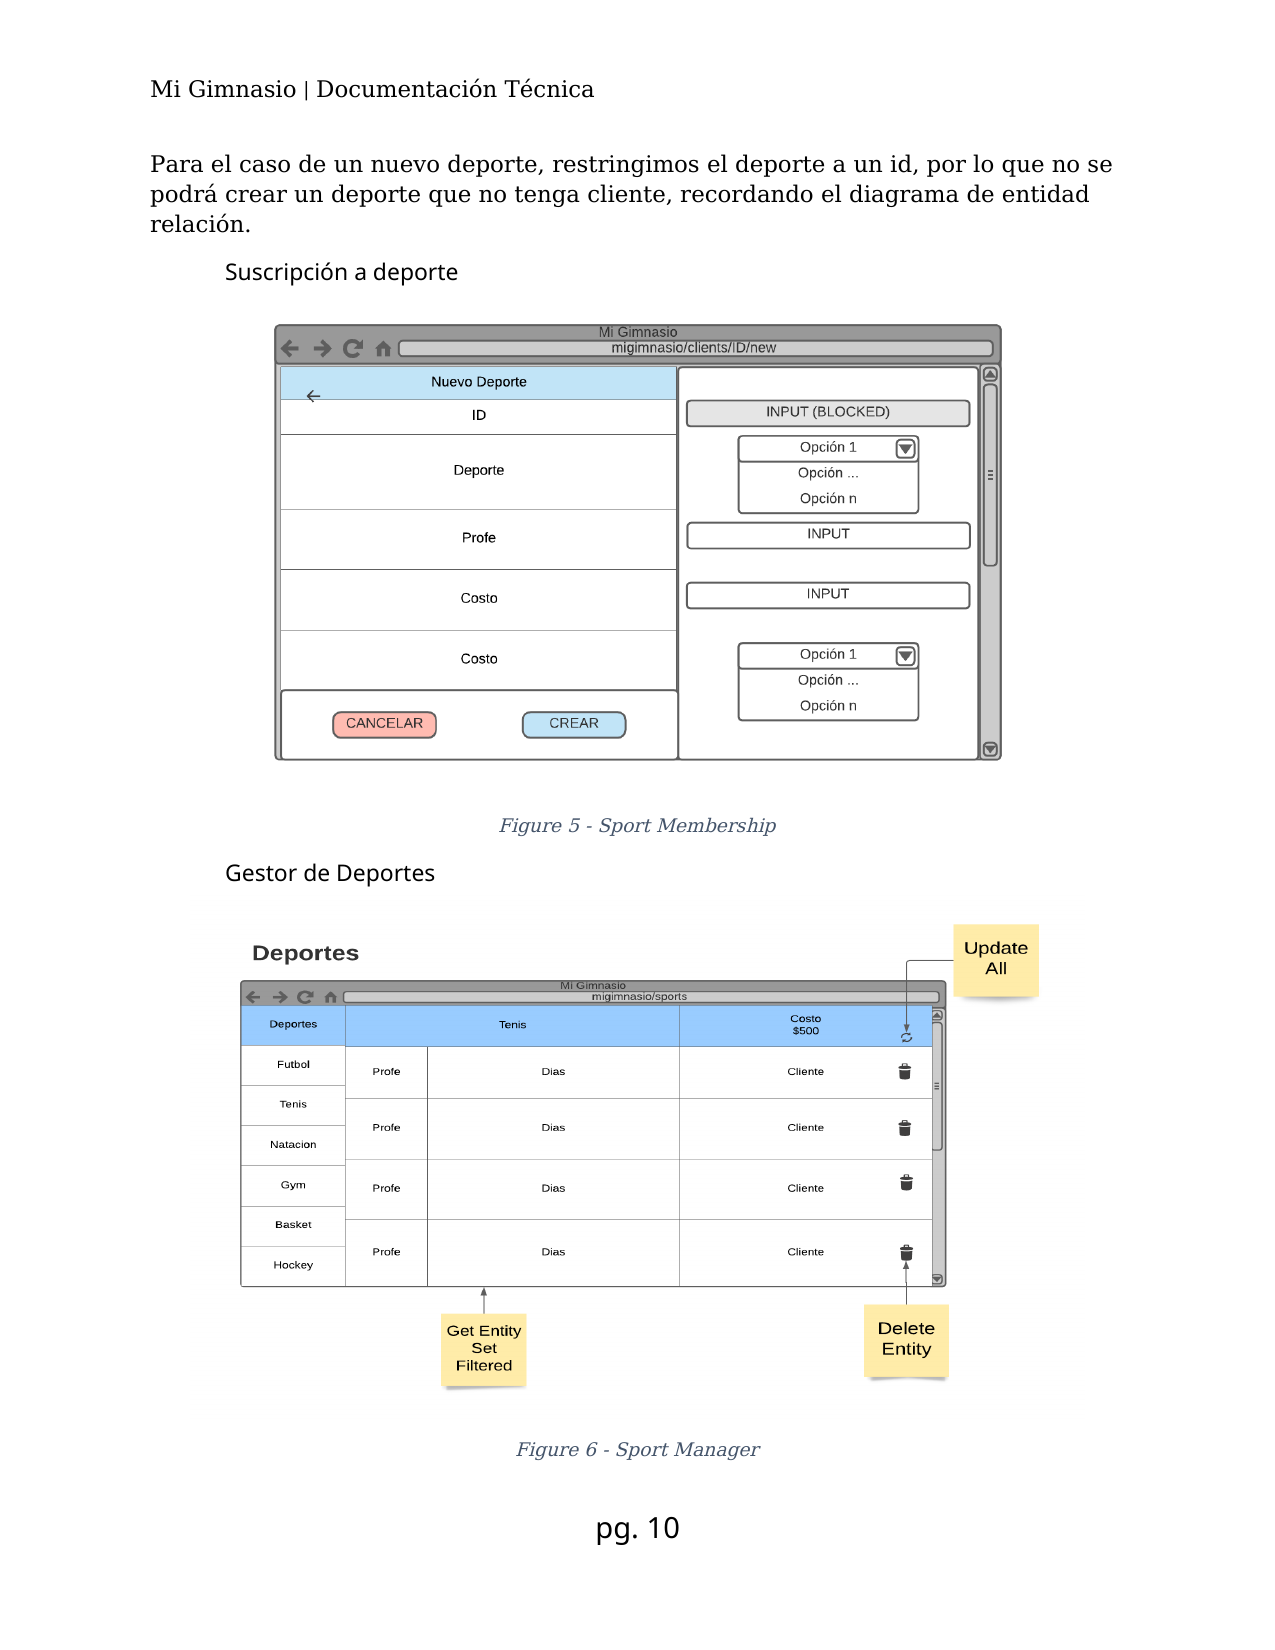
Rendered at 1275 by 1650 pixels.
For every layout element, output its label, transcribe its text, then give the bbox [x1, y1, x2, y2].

picture [190, 891, 1086, 1419]
subtitle Gestor de Deportes [150, 857, 1125, 889]
text Figure 6 - Sport Manager [150, 1437, 1125, 1460]
subtitle Suscripción a deporte [150, 256, 1125, 287]
picture [225, 289, 1050, 796]
text Figure 5 - Sport Membership [150, 814, 1125, 837]
text Para el caso de un nuevo deporte, restringimos el deporte a un id, por lo que no se podrá crear un deporte que no tenga cliente, recordando el diagrama de entidad relación. [150, 150, 1125, 237]
